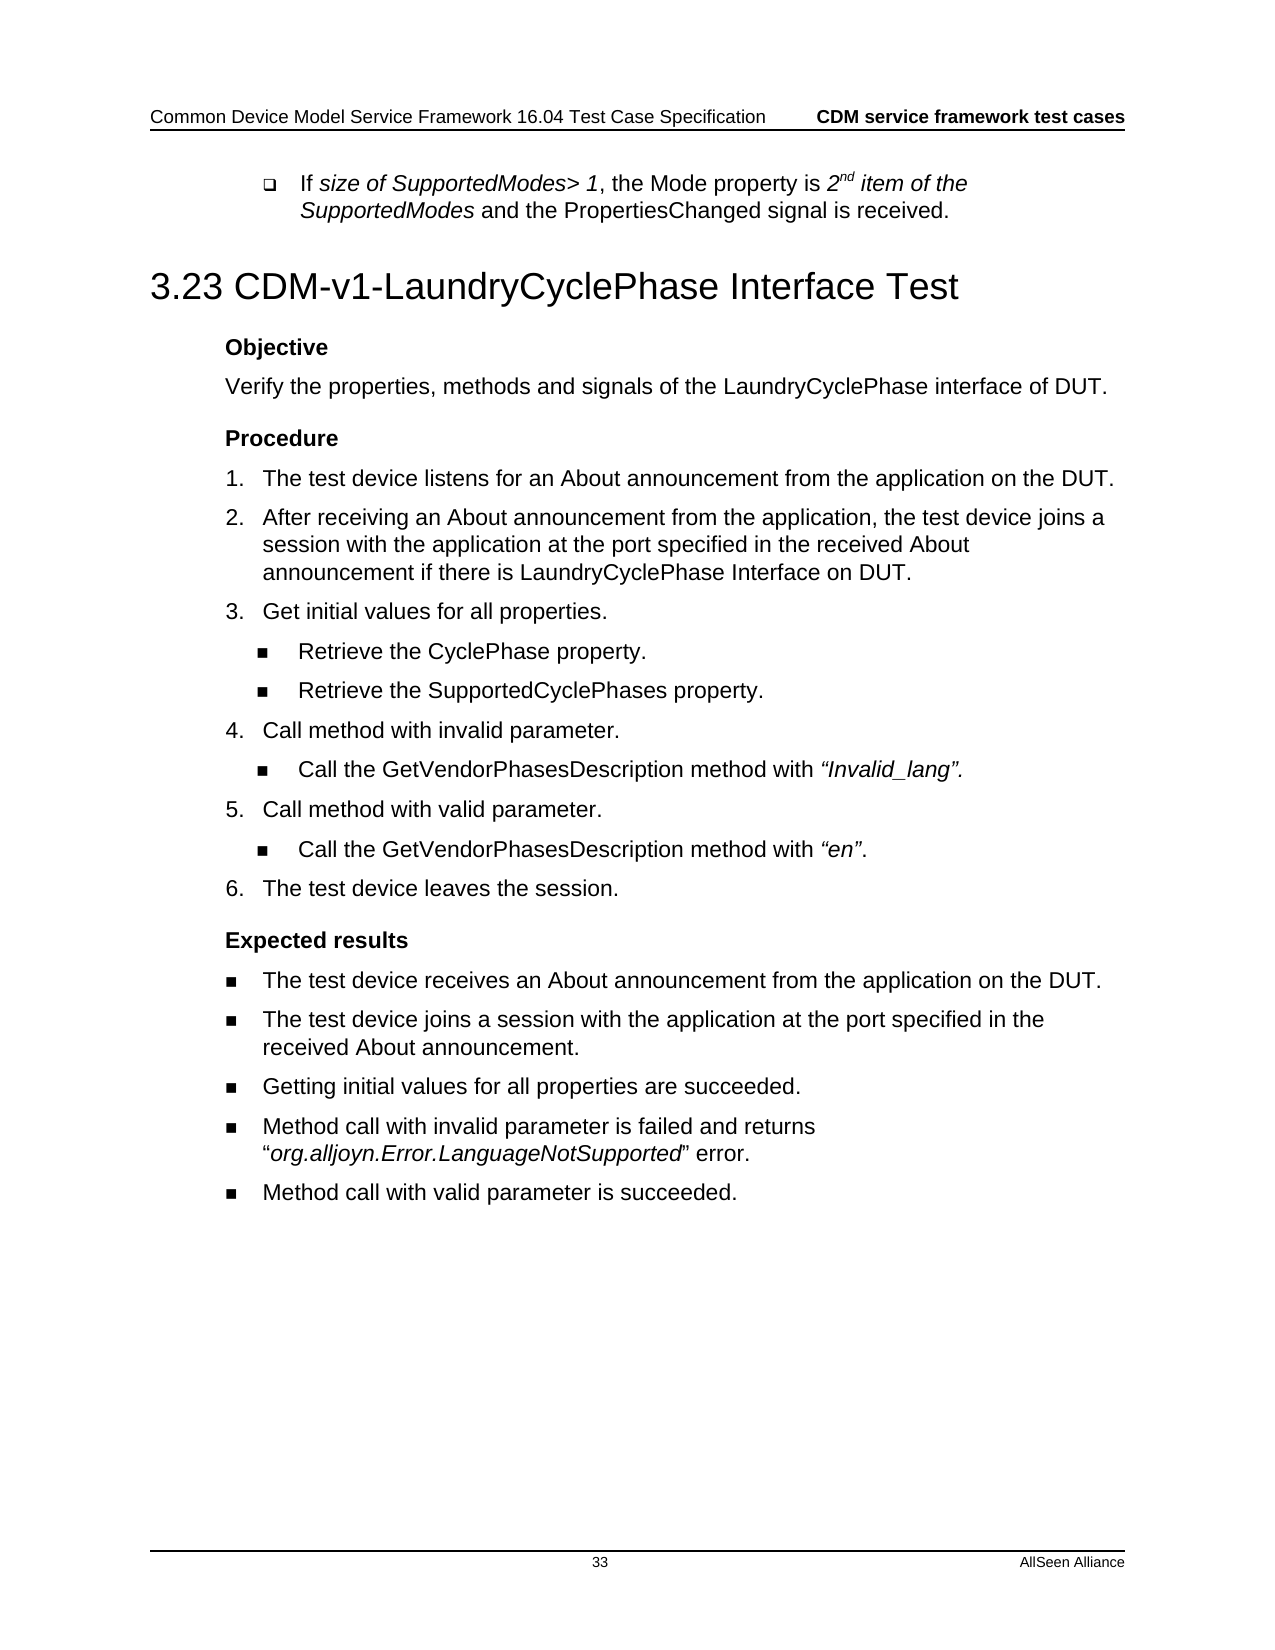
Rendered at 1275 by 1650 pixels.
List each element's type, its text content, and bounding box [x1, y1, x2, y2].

text Expected results [225, 926, 1125, 953]
text Procedure [225, 424, 1125, 451]
list Call the GetVendorPhasesDescription method with “en”. [256, 835, 1125, 862]
text The test device joins a session with the application at the port specified in the received About announcement. [225, 1006, 1125, 1060]
list The test device leaves the session. [244, 874, 1125, 901]
text Getting initial values for all properties are succeeded. [225, 1072, 1125, 1099]
list Retrieve the CyclePhase property. [256, 637, 1125, 664]
list Call the GetVendorPhasesDescription method with “Invalid_lang”. [256, 756, 1125, 783]
text The test device receives an About announcement from the application on the DUT. [225, 966, 1125, 993]
list Call method with valid parameter. [244, 795, 1125, 822]
text Method call with valid parameter is succeeded. [225, 1178, 1125, 1206]
text Verify the properties, methods and signals of the LaundryCyclePhase interface of DUT. [225, 372, 1125, 399]
text Objective [225, 333, 1125, 360]
list If size of SupportedModes> 1, the Mode property is 2nd item of the SupportedModes and the PropertiesChanged signal is received. [262, 169, 1125, 223]
list After receiving an About announcement from the application, the test device joins a session with the application at the port specified in the received About announcement if there is LaundryCyclePhase Interface on DUT. [244, 503, 1125, 585]
list Get initial values for all properties. [244, 597, 1125, 624]
list The test device listens for an About announcement from the application on the DUT. [244, 464, 1125, 491]
list Retrieve the SupportedCyclePhases property. [256, 676, 1125, 703]
list Call method with invalid parameter. [244, 716, 1125, 743]
subtitle CDM-v1-LaundryCyclePhase Interface Test [150, 264, 1125, 308]
text Method call with invalid parameter is failed and returns “org.alljoyn.Error.LanguageNotSupported” error. [225, 1112, 1125, 1166]
